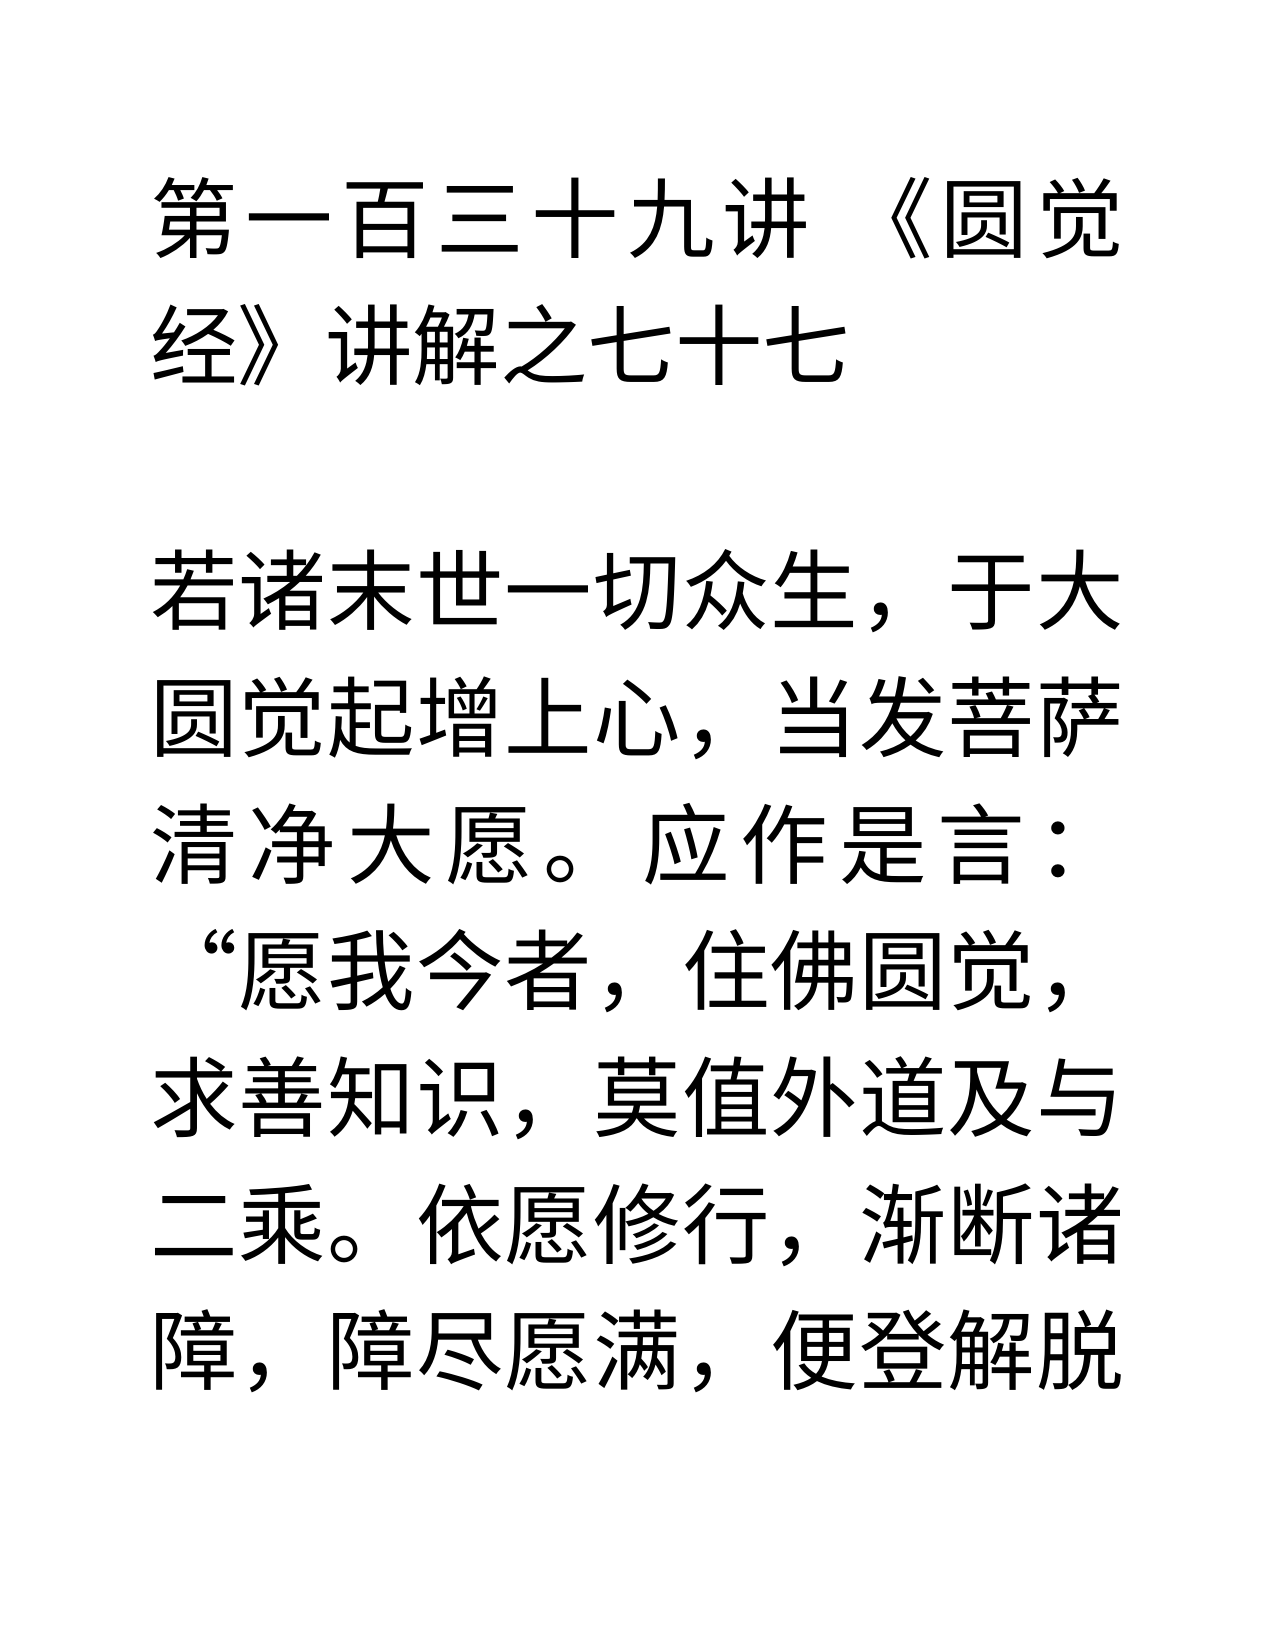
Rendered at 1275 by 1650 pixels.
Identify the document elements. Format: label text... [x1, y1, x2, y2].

text 第一百三十九讲 《圆觉经》讲解之七十七 [150, 150, 1125, 403]
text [150, 522, 1125, 1409]
